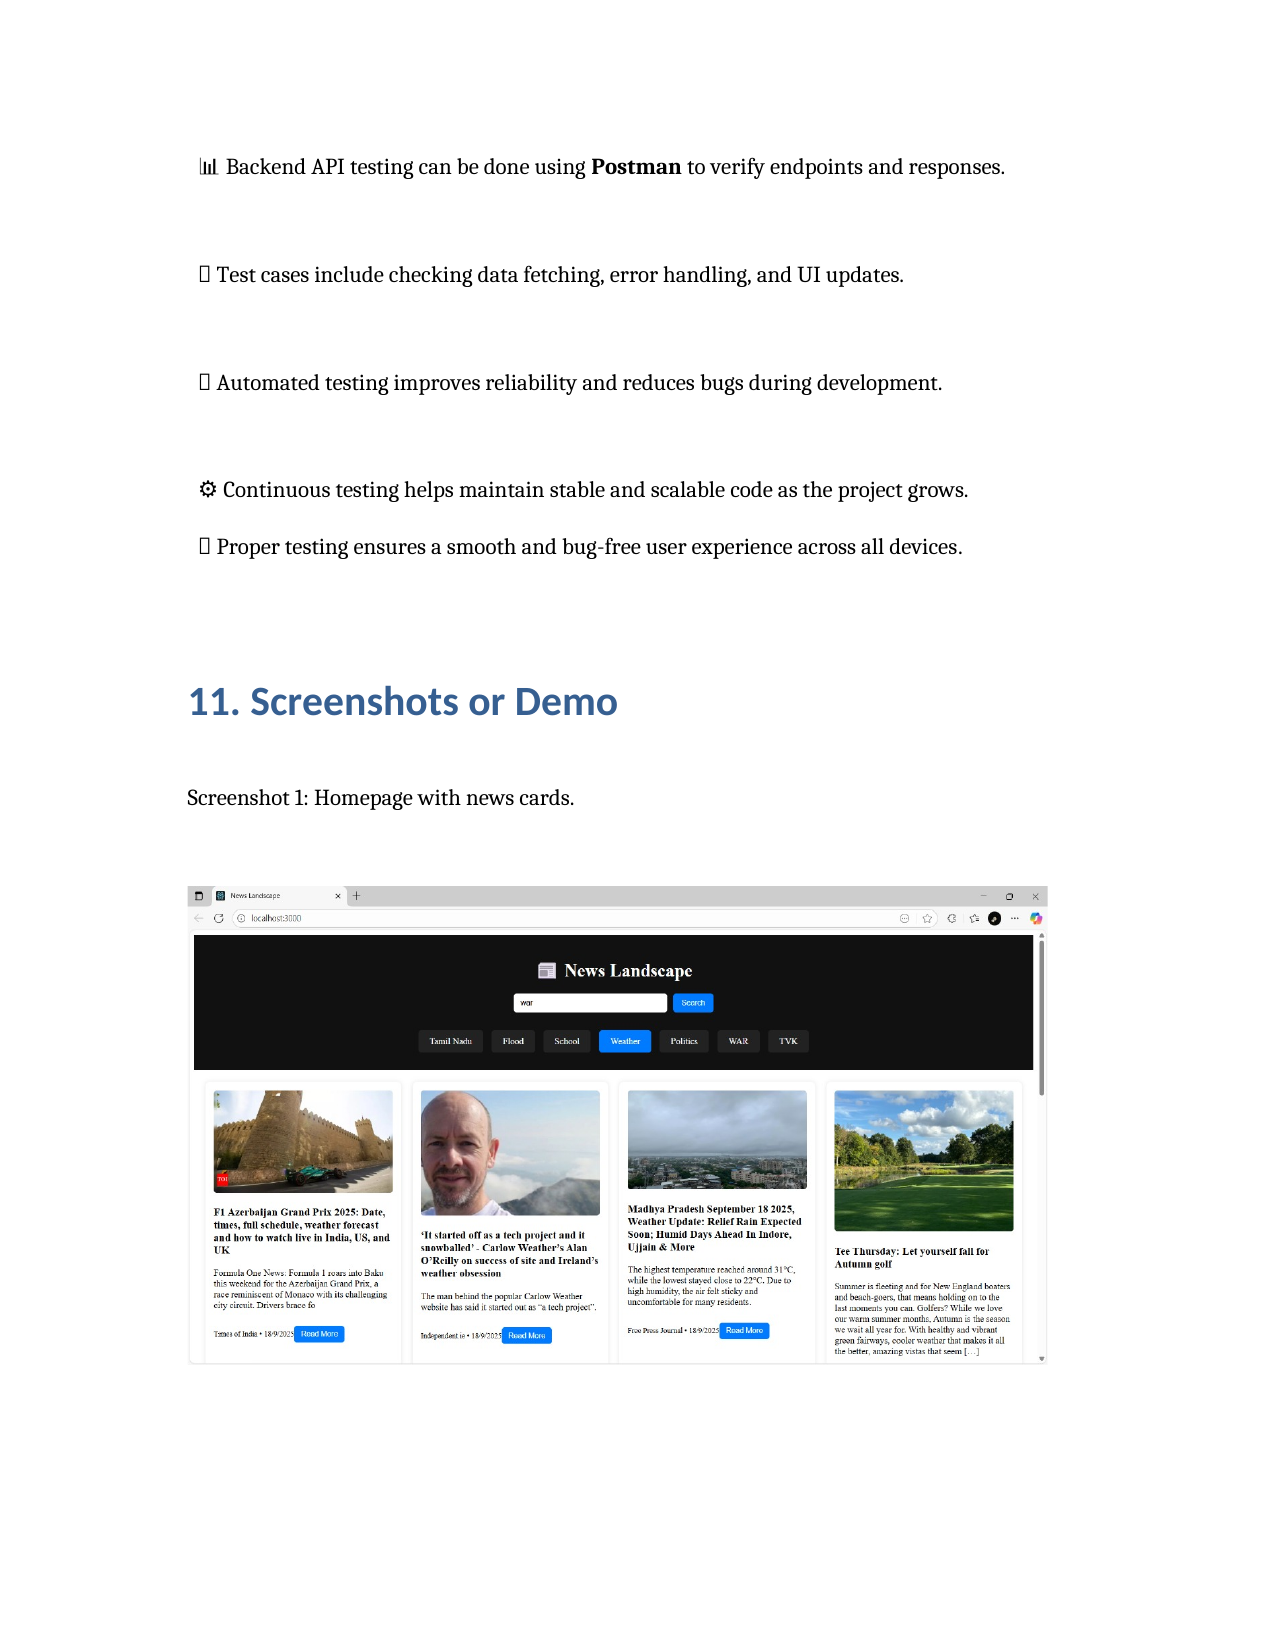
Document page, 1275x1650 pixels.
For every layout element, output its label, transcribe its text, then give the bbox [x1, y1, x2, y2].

picture [187, 886, 1048, 1365]
text Screenshot 1: Homepage with news cards. [187, 784, 1087, 811]
text 🌟 Proper testing ensures a smooth and bug-free user experience across all devices. [187, 530, 1087, 561]
text 📊 Backend API testing can be done using Postman to verify endpoints and responses. [187, 150, 1087, 181]
subtitle 11. Screenshots or Demo [187, 675, 1087, 726]
text ⚙️ Continuous testing helps maintain stable and scalable code as the project grows. [187, 473, 1087, 505]
text 🚀 Automated testing improves reliability and reduces bugs during development. [187, 366, 1087, 397]
text 📝 Test cases include checking data fetching, error handling, and UI updates. [187, 258, 1087, 289]
